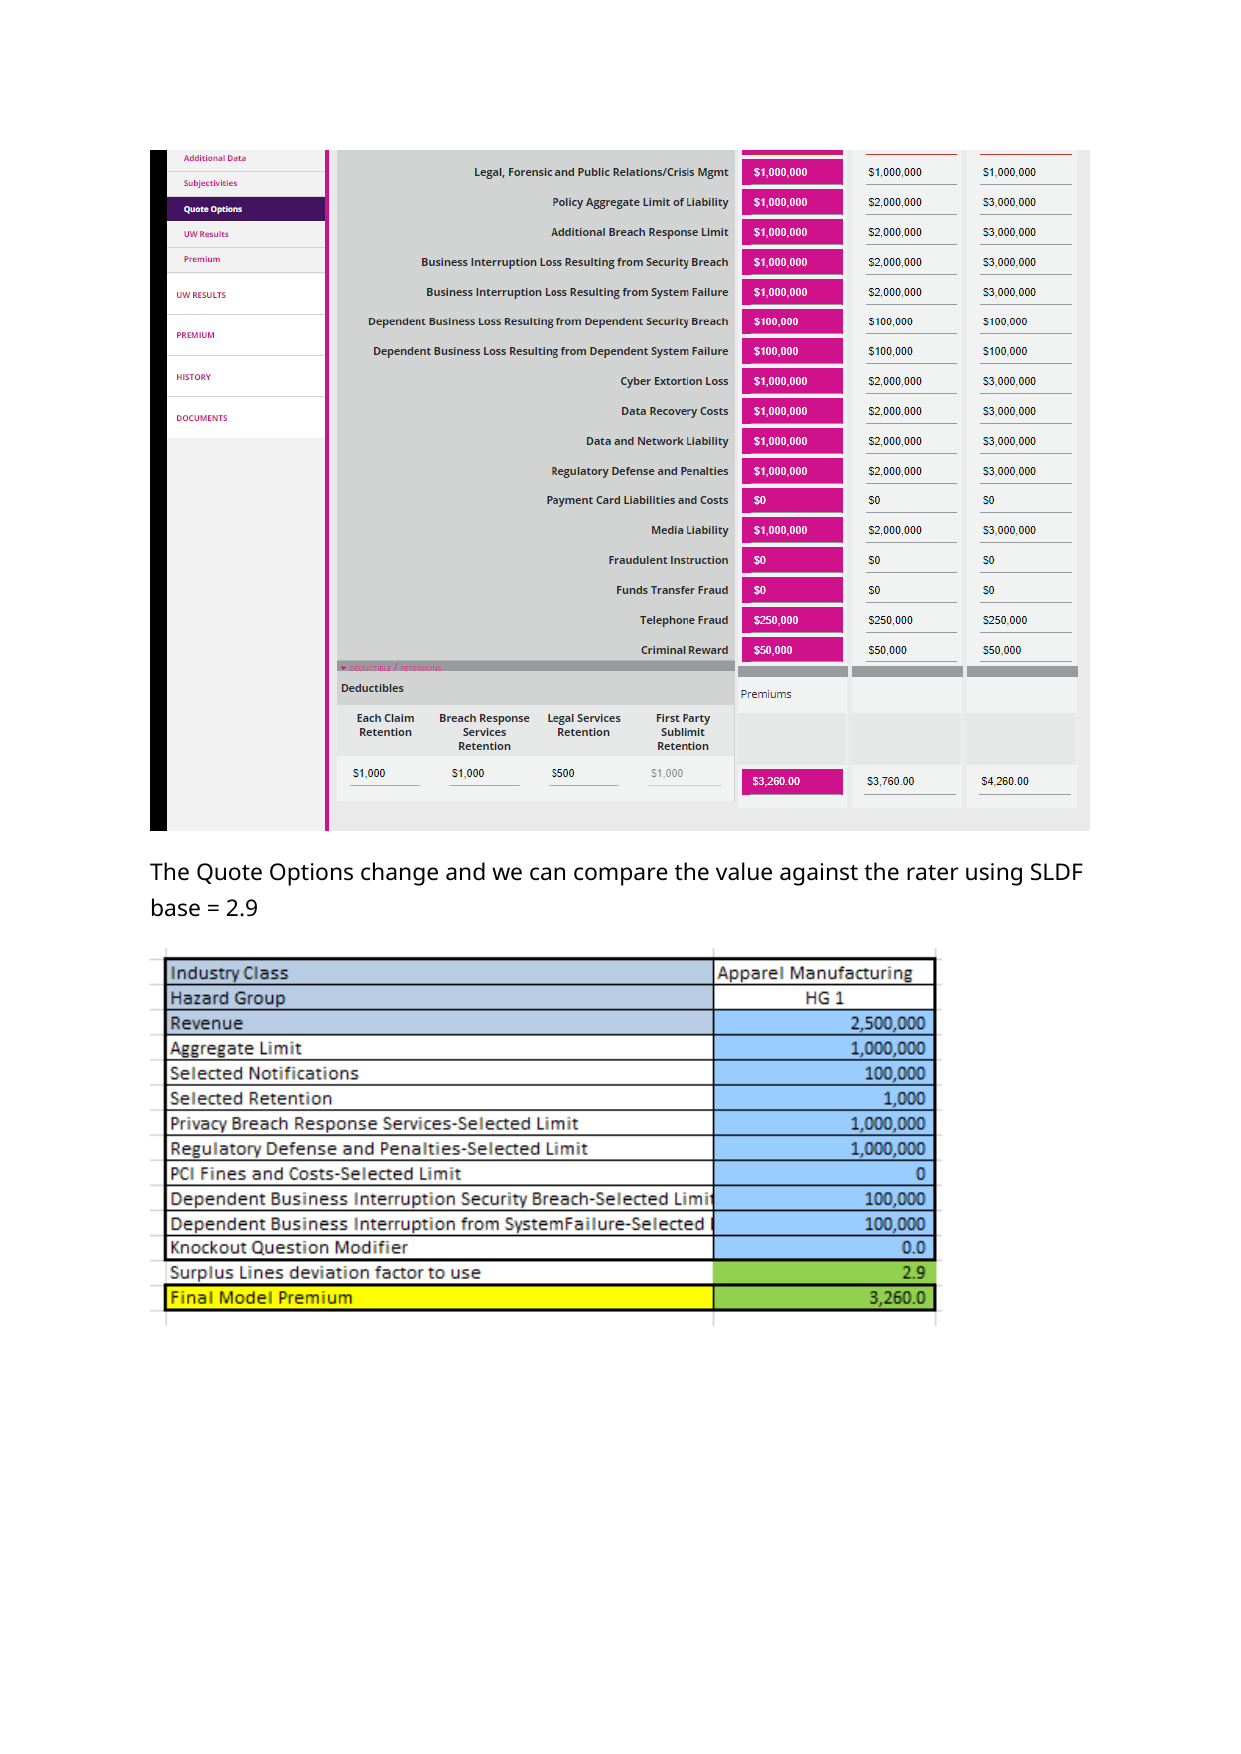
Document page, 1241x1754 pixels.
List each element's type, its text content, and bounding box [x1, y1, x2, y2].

text The Quote Options change and we can compare the value against the rater using SLDF base = 2.9 [150, 856, 1090, 923]
picture [150, 948, 943, 1326]
picture [150, 150, 1091, 831]
